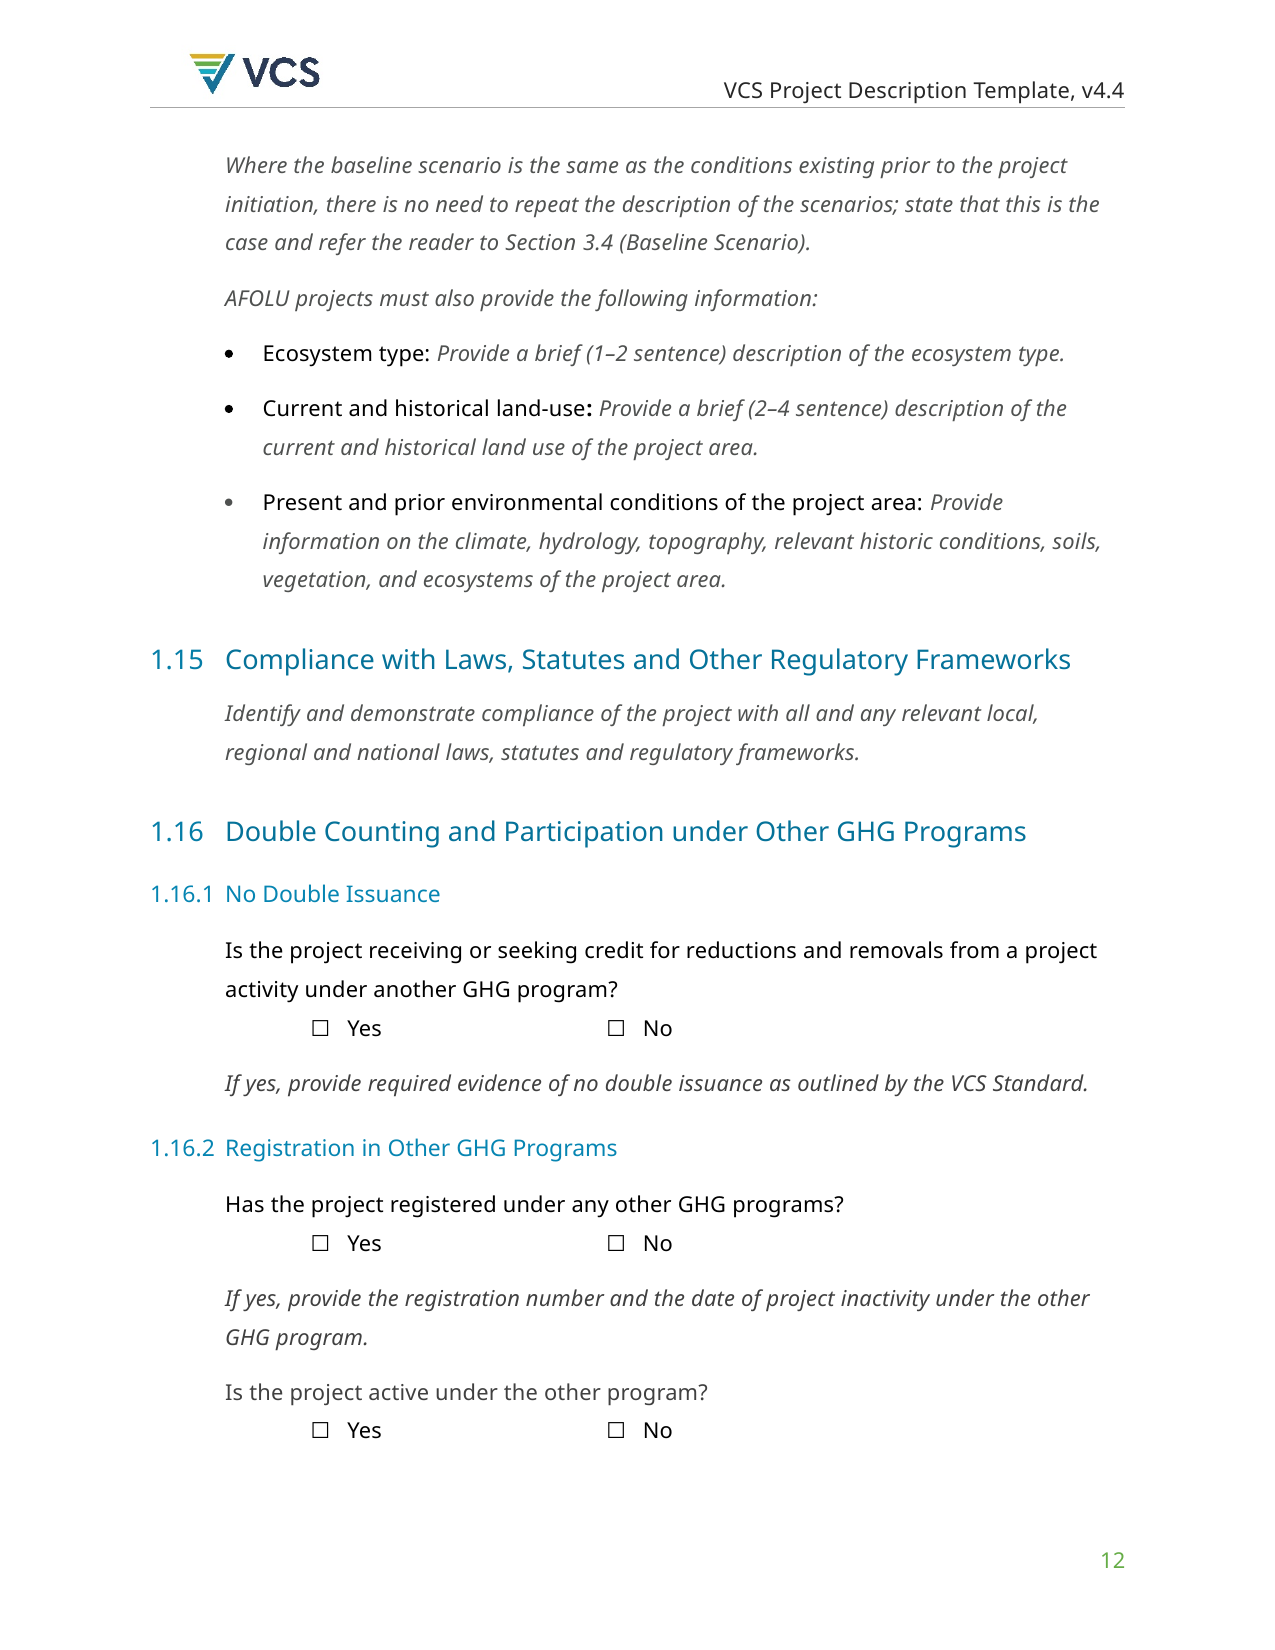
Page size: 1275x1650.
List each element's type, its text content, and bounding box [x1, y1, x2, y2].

text Has the project registered under any other GHG programs? [150, 1189, 1125, 1219]
text If yes, provide required evidence of no double issuance as outlined by the VCS Standard. [225, 1068, 1125, 1098]
subtitle Registration in Other GHG Programs [150, 1132, 1125, 1163]
list Present and prior environmental conditions of the project area: Provide information on the climate, hydrology, topography, relevant historic conditions, soils, vegetation, and ecosystems of the project area. [225, 487, 1125, 594]
list Current and historical land-use: Provide a brief (2–4 sentence) description of the current and historical land use of the project area. [225, 393, 1125, 462]
text Is the project receiving or seeking credit for reductions and removals from a project activity under another GHG program? [225, 935, 1125, 1004]
text Is the project active under the other program? [225, 1377, 1125, 1407]
picture [181, 44, 331, 104]
subtitle No Double Issuance [150, 878, 1125, 909]
subtitle Double Counting and Participation under Other GHG Programs [150, 813, 1125, 849]
list Ecosystem type: Provide a brief (1–2 sentence) description of the ecosystem type. [225, 338, 1125, 368]
text AFOLU projects must also provide the following information: [225, 283, 1125, 312]
text Yes No [300, 1416, 1125, 1445]
text Identify and demonstrate compliance of the project with all and any relevant local, regional and national laws, statutes and regulatory frameworks. [225, 698, 1125, 766]
subtitle Compliance with Laws, Statutes and Other Regulatory Frameworks [150, 641, 1125, 677]
text Yes No [300, 1013, 1125, 1042]
text If yes, provide the registration number and the date of project inactivity under the other GHG program. [225, 1283, 1125, 1351]
text Where the baseline scenario is the same as the conditions existing prior to the project initiation, there is no need to repeat the description of the scenarios; state that this is the case and refer the reader to Section 3.4 (Baseline Scenario). [225, 150, 1125, 257]
text Yes No [300, 1228, 1125, 1257]
